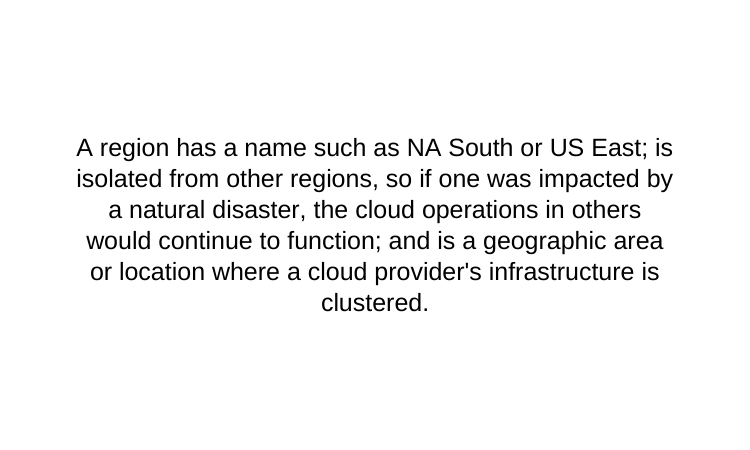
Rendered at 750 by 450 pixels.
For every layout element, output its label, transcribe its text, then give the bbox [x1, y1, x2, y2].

text A region has a name such as NA South or US East; is isolated from other regions, so if one was impacted by a natural disaster, the cloud operations in others would continue to function; and is a geographic area or location where a cloud provider's infrastructure is clustered. [75, 132, 675, 316]
